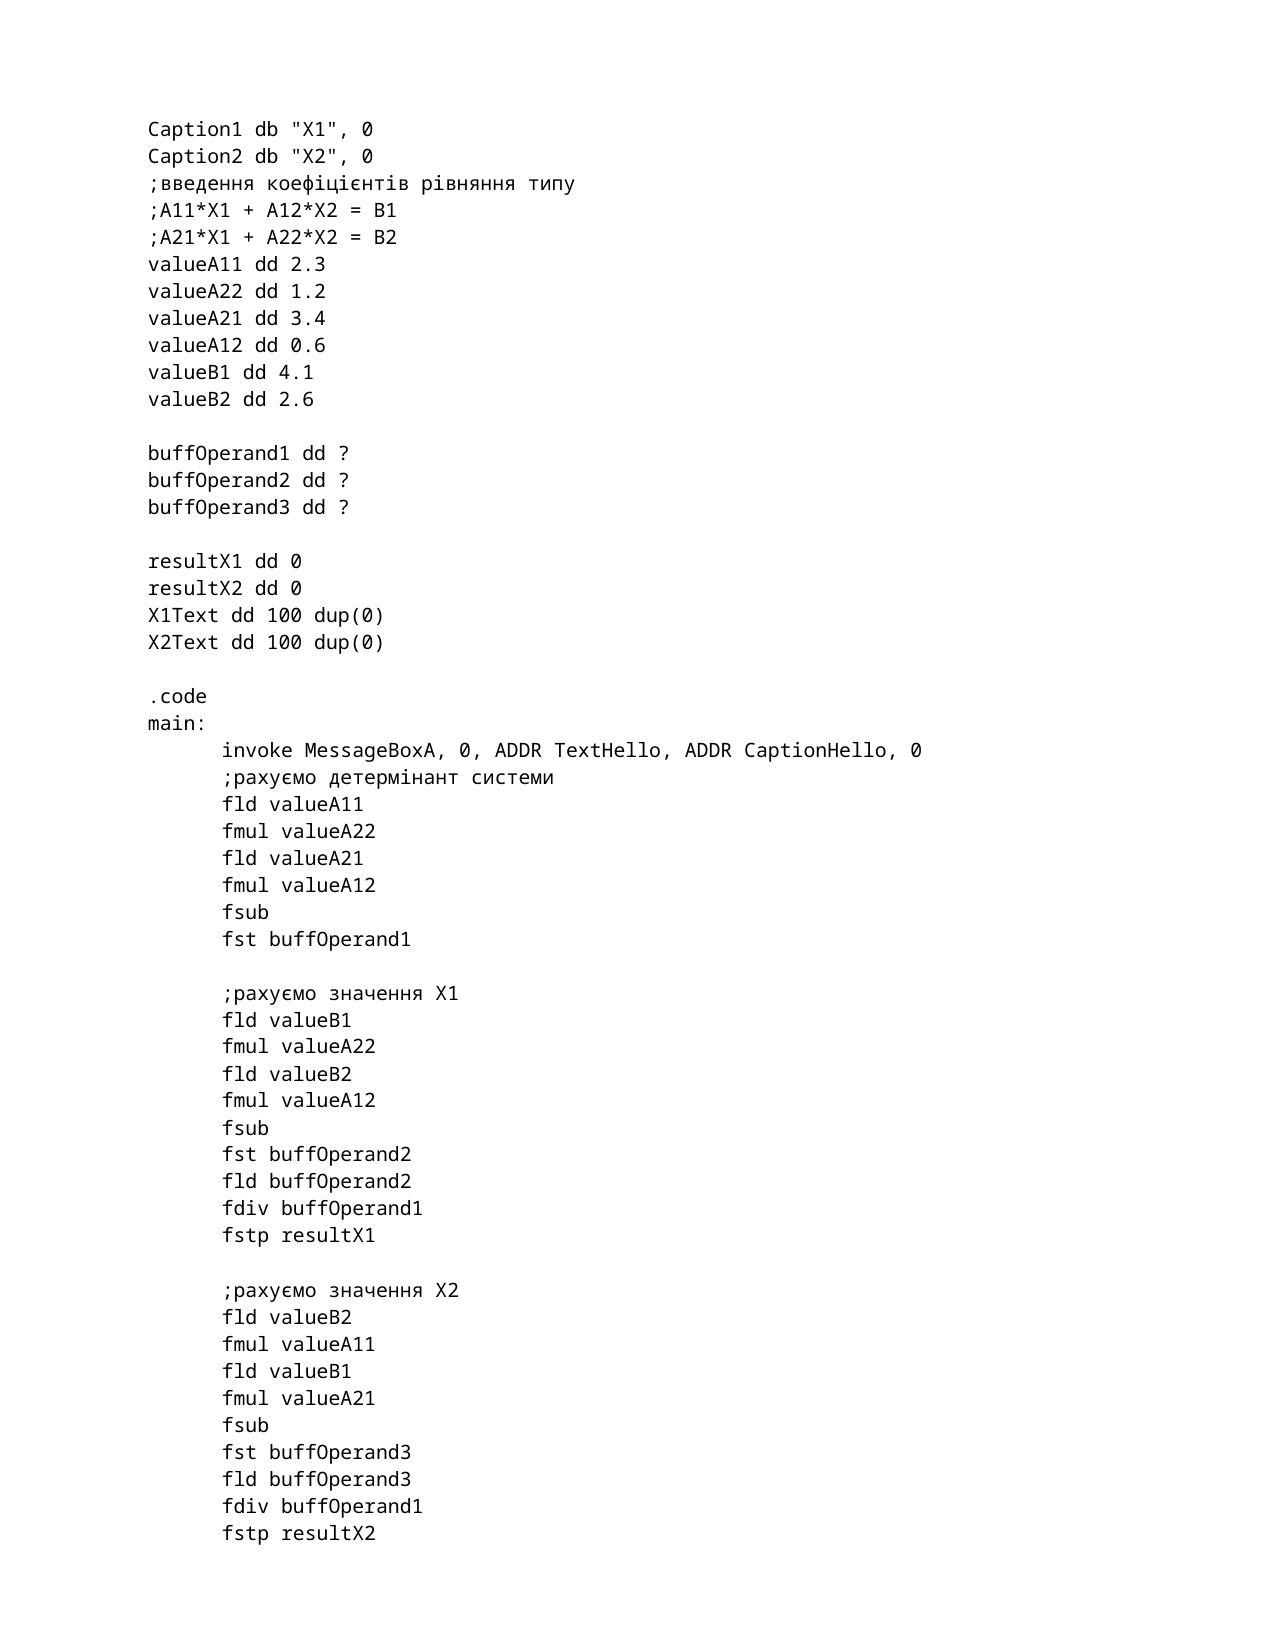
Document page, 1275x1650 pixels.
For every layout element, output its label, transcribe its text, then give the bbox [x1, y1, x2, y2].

text fld valueB1 [148, 1358, 1186, 1384]
text fst buffOperand2 [148, 1141, 1186, 1168]
text fld buffOperand3 [148, 1466, 1186, 1492]
text invoke MessageBoxA, 0, ADDR TextHello, ADDR CaptionHello, 0 [148, 736, 1186, 763]
text ;рахуємо значення X1 [148, 979, 1186, 1006]
text fmul valueA22 [148, 1033, 1186, 1060]
text fld buffOperand2 [148, 1168, 1186, 1195]
text valueA11 dd 2.3 [148, 250, 1186, 277]
text fmul valueA21 [148, 1384, 1186, 1412]
text valueB2 dd 2.6 [148, 385, 1186, 412]
text fsub [148, 898, 1186, 925]
text ;A21*X1 + A22*X2 = B2 [148, 223, 1186, 250]
text ;рахуємо значення X2 [148, 1277, 1186, 1304]
text valueB1 dd 4.1 [148, 358, 1186, 385]
text X1Text dd 100 dup(0) [148, 601, 1186, 628]
text fmul valueA12 [148, 871, 1186, 898]
text fld valueB2 [148, 1304, 1186, 1331]
text Caption1 db "X1", 0 [148, 116, 1186, 142]
text fld valueA11 [148, 790, 1186, 817]
text ;введення коефіцієнтів рівняння типу [148, 169, 1186, 196]
text valueA22 dd 1.2 [148, 277, 1186, 304]
text fdiv buffOperand1 [148, 1195, 1186, 1222]
text buffOperand1 dd ? [148, 439, 1186, 466]
text buffOperand2 dd ? [148, 466, 1186, 493]
text buffOperand3 dd ? [148, 493, 1186, 520]
text Caption2 db "X2", 0 [148, 142, 1186, 169]
text fmul valueA11 [148, 1331, 1186, 1358]
text .code [148, 682, 1186, 709]
text fstp resultX2 [148, 1519, 1186, 1546]
text fmul valueA22 [148, 817, 1186, 844]
text fst buffOperand3 [148, 1438, 1186, 1466]
text fmul valueA12 [148, 1087, 1186, 1114]
text fsub [148, 1114, 1186, 1141]
text fld valueA21 [148, 844, 1186, 871]
text fst buffOperand1 [148, 925, 1186, 952]
text fld valueB2 [148, 1060, 1186, 1087]
text resultX1 dd 0 [148, 547, 1186, 574]
text fld valueB1 [148, 1006, 1186, 1033]
text resultX2 dd 0 [148, 574, 1186, 601]
text fstp resultX1 [148, 1222, 1186, 1249]
text fdiv buffOperand1 [148, 1492, 1186, 1519]
text ;A11*X1 + A12*X2 = B1 [148, 196, 1186, 223]
text main: [148, 709, 1186, 736]
text valueA12 dd 0.6 [148, 331, 1186, 358]
text X2Text dd 100 dup(0) [148, 628, 1186, 655]
text fsub [148, 1412, 1186, 1438]
text ;рахуємо детермінант системи [148, 763, 1186, 790]
text valueA21 dd 3.4 [148, 304, 1186, 331]
